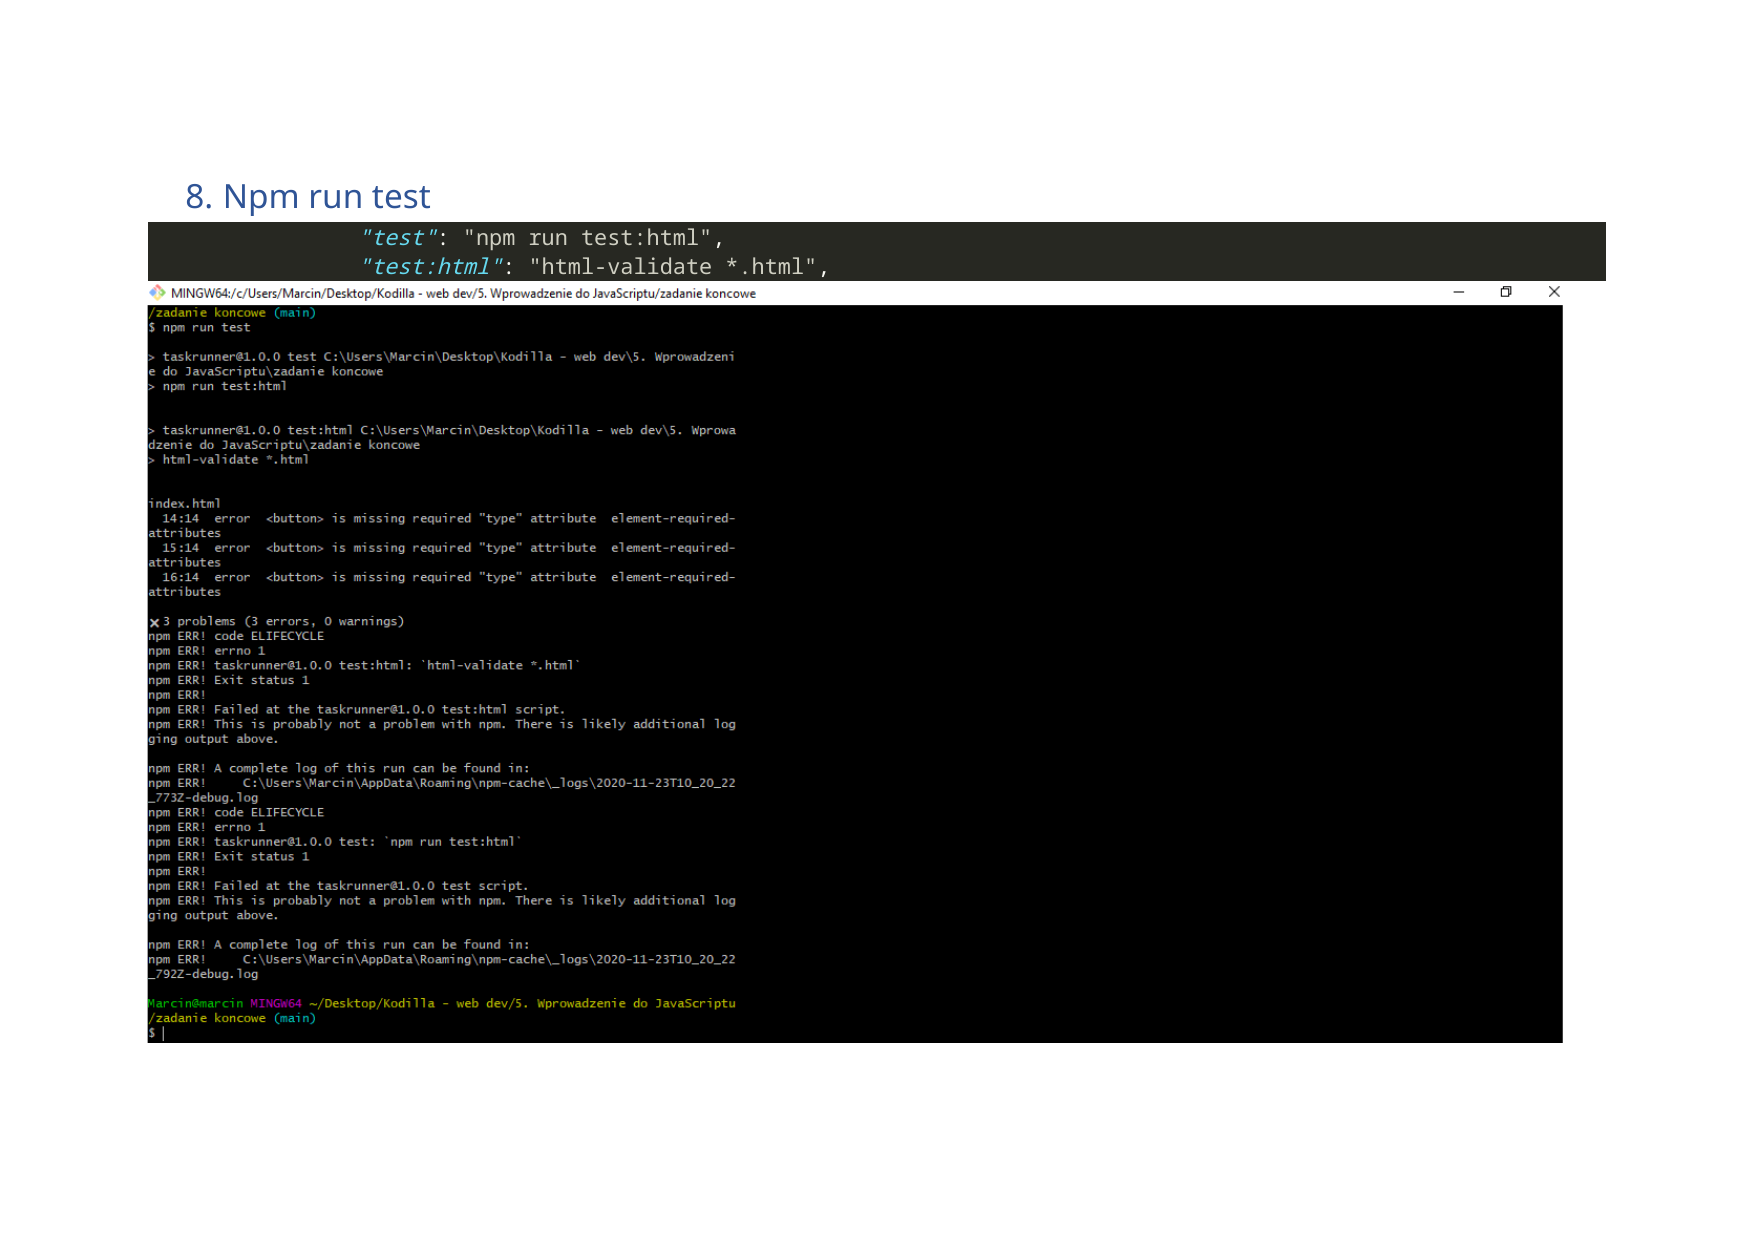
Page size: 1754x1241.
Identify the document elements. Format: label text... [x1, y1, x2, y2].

text "test": "npm run test:html", [148, 222, 1606, 251]
subtitle Npm run test [185, 173, 1606, 218]
text "test:html": "html-validate *.html", [148, 251, 1606, 281]
picture [147, 281, 1564, 1043]
